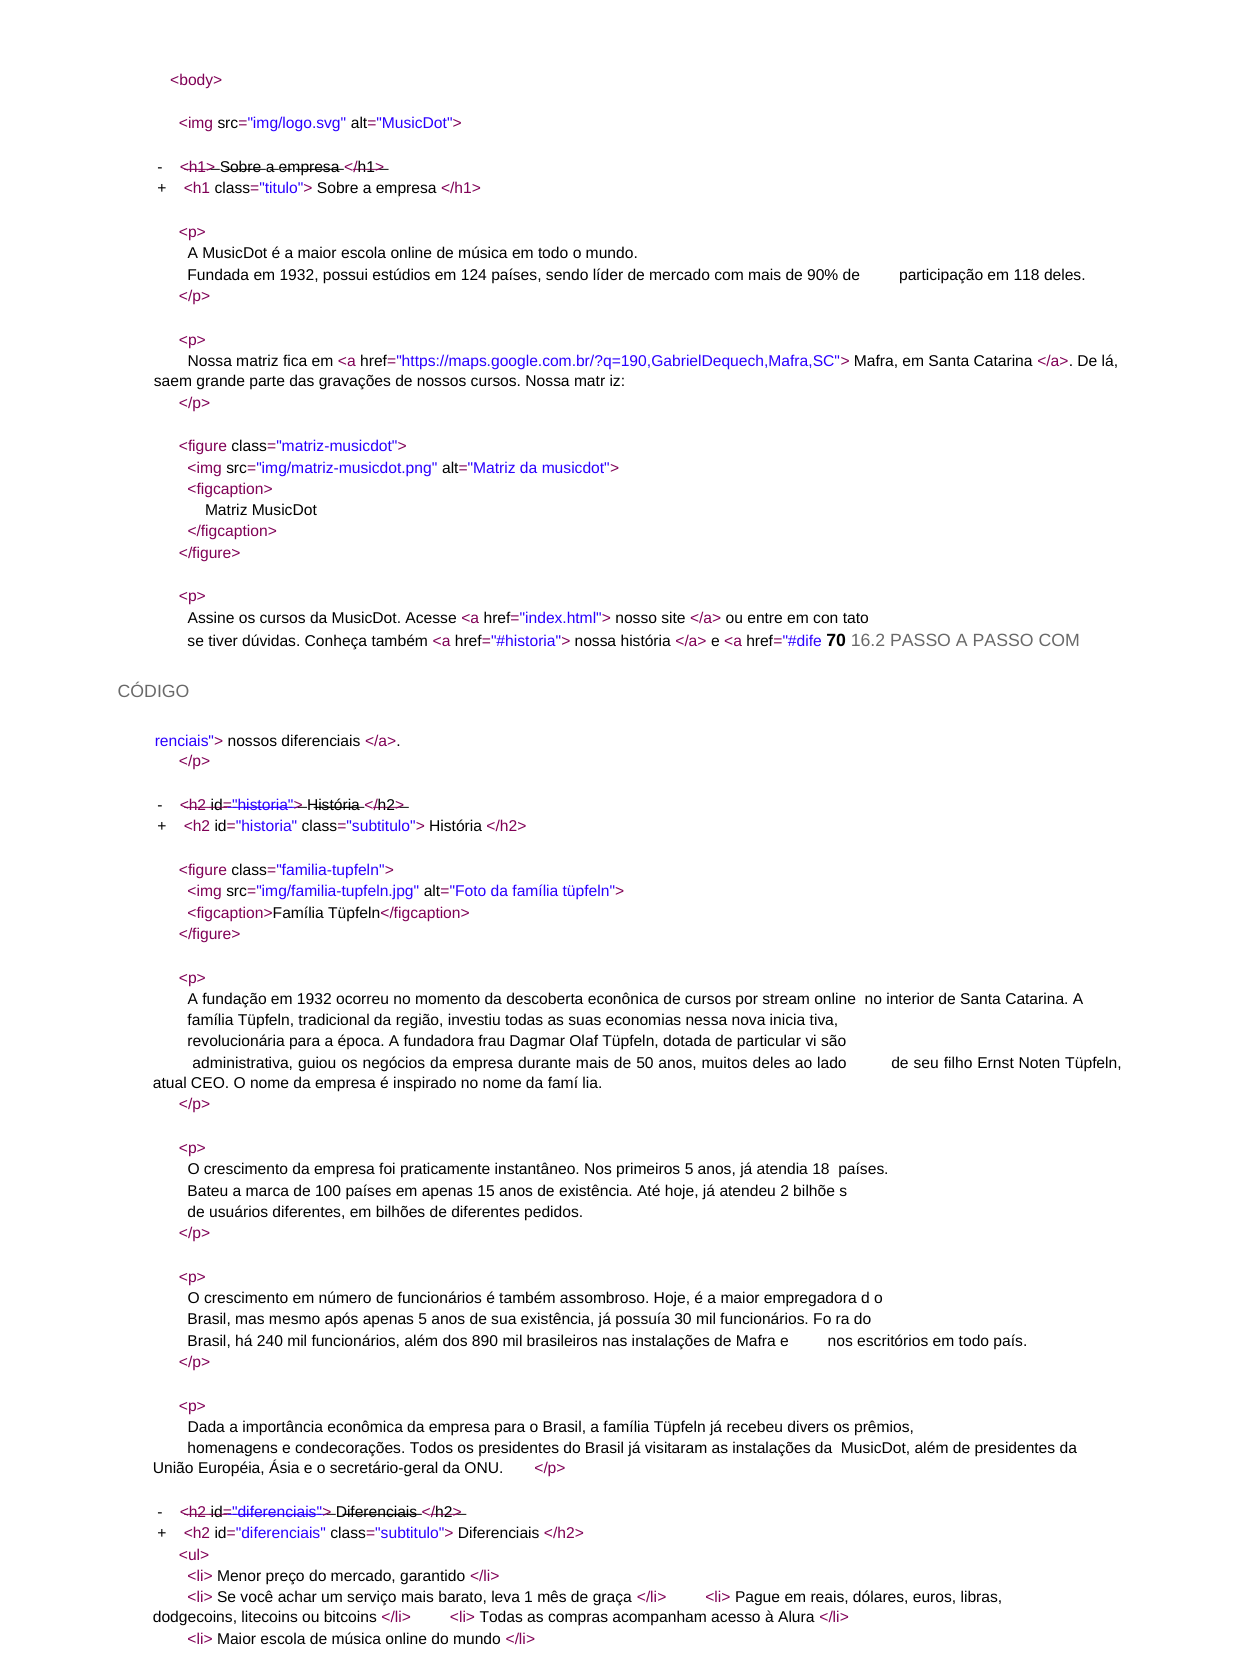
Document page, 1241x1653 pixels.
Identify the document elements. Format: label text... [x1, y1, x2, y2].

text <p> [153, 331, 1132, 348]
text <p> [153, 1139, 1132, 1157]
text </p> [153, 1352, 1132, 1371]
text - <̶h̶1̶>̶ S̶o̶b̶r̶e̶ a̶ e̶m̶p̶r̶e̶s̶a̶ </̶h̶1̶>̶ [153, 158, 1132, 176]
text de usuários diferentes, em bilhões de diferentes pedidos. [153, 1202, 1132, 1221]
text <p> [153, 1267, 1132, 1286]
text A MusicDot é a maior escola online de música em todo o mundo. [153, 244, 1132, 262]
text Brasil, há 240 mil funcionários, além dos 890 mil brasileiros nas instalações de Mafra e nos escritórios em todo país. [153, 1331, 1103, 1349]
text - <̶h̶2̶ i̶d̶=̶"̶d̶i̶f̶e̶r̶e̶n̶c̶i̶a̶i̶s̶"̶>̶ D̶i̶f̶e̶r̶e̶n̶c̶i̶a̶i̶s̶ </̶h̶2̶>̶ [153, 1503, 1132, 1521]
text <p> [153, 587, 1132, 605]
text Nossa matriz fica em <a href="https://maps.google.com.br/?q=190,GabrielDequech,Mafra,SC"> Mafra, em Santa Catarina </a>. De lá, saem grande parte das gravações de nossos cursos. Nossa matr iz: [153, 352, 1123, 390]
text <p> [153, 223, 1132, 241]
text <img src="img/logo.svg" alt="MusicDot"> [153, 114, 1132, 132]
text <figure class="familia-tupfeln"> [153, 861, 1132, 879]
text Matriz MusicDot [153, 501, 1132, 519]
text Bateu a marca de 100 países em apenas 15 anos de existência. Até hoje, já atendeu 2 bilhõe s [153, 1181, 1123, 1199]
text <img src="img/matriz-musicdot.png" alt="Matriz da musicdot"> [153, 458, 1132, 476]
text </p> [153, 1095, 1132, 1113]
text <li> Menor preço do mercado, garantido </li> [153, 1567, 1132, 1584]
text </p> [153, 393, 1132, 411]
text A fundação em 1932 ocorreu no momento da descoberta econônica de cursos por stream online no interior de Santa Catarina. A [153, 990, 1123, 1008]
text O crescimento em número de funcionários é também assombroso. Hoje, é a maior empregadora d o [153, 1289, 1123, 1307]
text Brasil, mas mesmo após apenas 5 anos de sua existência, já possuía 30 mil funcionários. Fo ra do [153, 1310, 1123, 1328]
text revolucionária para a época. A fundadora frau Dagmar Olaf Tüpfeln, dotada de particular vi são [153, 1032, 1123, 1050]
text <ul> [153, 1545, 1132, 1563]
text <figcaption>Família Tüpfeln</figcaption> [153, 903, 1132, 921]
text <li> Maior escola de música online do mundo </li> [153, 1629, 1132, 1647]
text <figure class="matriz-musicdot"> [153, 437, 1132, 455]
text + <h2 id="historia" class="subtitulo"> História </h2> [153, 817, 1132, 835]
text <p> [153, 1396, 1132, 1414]
text Assine os cursos da MusicDot. Acesse <a href="index.html"> nosso site </a> ou entre em con tato [153, 608, 1123, 626]
text renciais"> nossos diferenciais </a>. [154, 731, 1132, 749]
text <li> Se você achar um serviço mais barato, leva 1 mês de graça </li> <li> Pague em reais, dólares, euros, libras, dodgecoins, litecoins ou bitcoins </li> <li> Todas as compras acompanham acesso à Alura </li> [153, 1588, 1064, 1626]
text Fundada em 1932, possui estúdios em 124 países, sendo líder de mercado com mais de 90% de participação em 118 deles. [153, 266, 1113, 283]
text Dada a importância econômica da empresa para o Brasil, a família Tüpfeln já recebeu divers os prêmios, [153, 1417, 1123, 1436]
text administrativa, guiou os negócios da empresa durante mais de 50 anos, muitos deles ao lado de seu filho Ernst Noten Tüpfeln, atual CEO. O nome da empresa é inspirado no nome da famí lia. [153, 1053, 1123, 1092]
text - <̶h̶2̶ i̶d̶=̶"̶h̶i̶s̶t̶o̶r̶i̶a̶"̶>̶ H̶i̶s̶t̶ó̶r̶i̶a̶ </̶h̶2̶>̶ [153, 796, 1132, 814]
text <body> [153, 71, 1132, 88]
text </figure> [153, 925, 1132, 943]
text <figcaption> [153, 479, 1132, 498]
text </p> [153, 752, 1132, 770]
text <p> [153, 968, 1132, 986]
text + <h1 class="titulo"> Sobre a empresa </h1> [153, 179, 1132, 197]
text </figure> [153, 543, 1132, 561]
text O crescimento da empresa foi praticamente instantâneo. Nos primeiros 5 anos, já atendia 18 países. [153, 1160, 1123, 1178]
text homenagens e condecorações. Todos os presidentes do Brasil já visitaram as instalações da MusicDot, além de presidentes da União Européia, Ásia e o secretário-geral da ONU. </p> [153, 1439, 1123, 1477]
text se tiver dúvidas. Conheça também <a href="#historia"> nossa história </a> e <a href="#dife 70 16.2 PASSO A PASSO COM CÓDIGO [117, 629, 1123, 701]
text <img src="img/familia-tupfeln.jpg" alt="Foto da família tüpfeln"> [153, 882, 1132, 900]
text família Tüpfeln, tradicional da região, investiu todas as suas economias nessa nova inicia tiva, [153, 1011, 1123, 1029]
text </p> [153, 287, 1132, 305]
text </figcaption> [153, 522, 1132, 540]
text + <h2 id="diferenciais" class="subtitulo"> Diferenciais </h2> [153, 1524, 1132, 1542]
text </p> [153, 1224, 1132, 1242]
